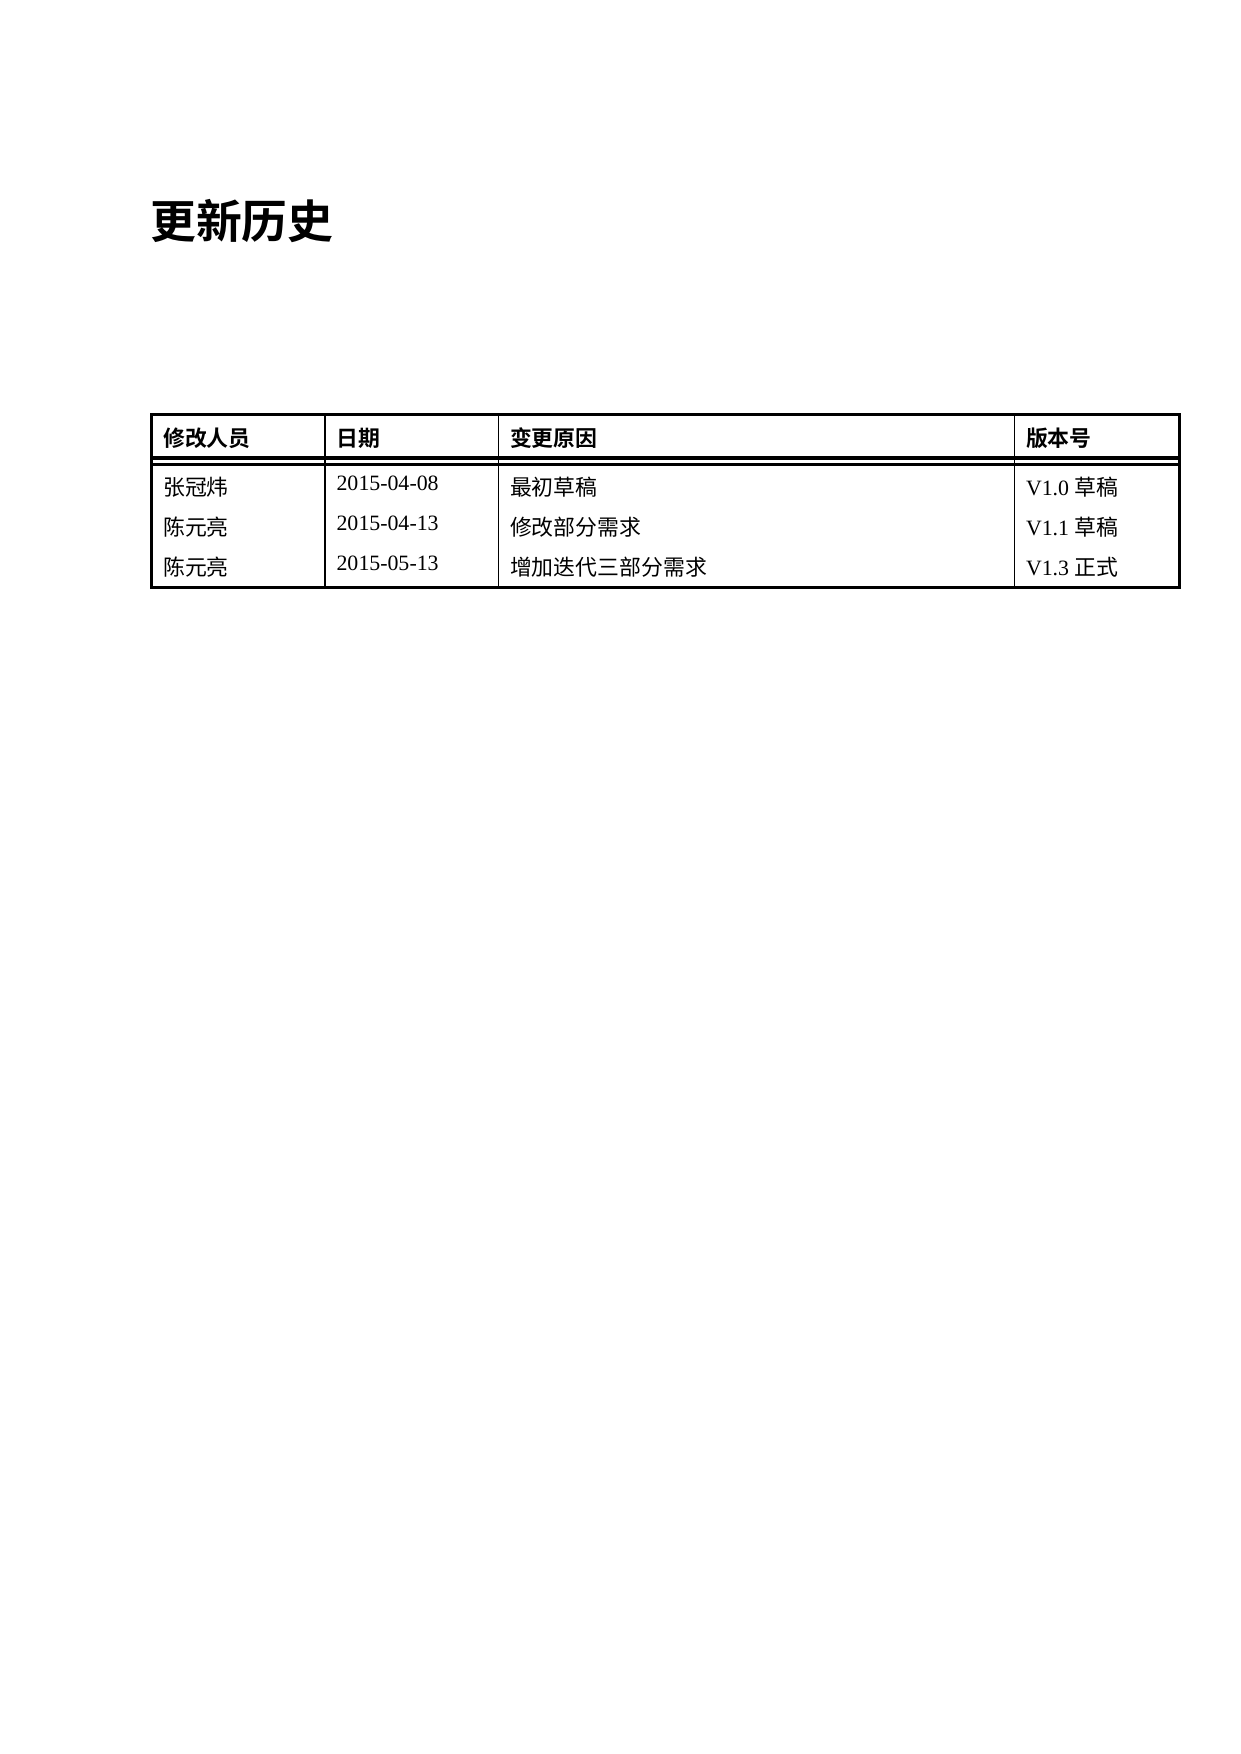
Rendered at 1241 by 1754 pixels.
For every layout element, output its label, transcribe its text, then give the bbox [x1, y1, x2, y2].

table_cell 陈元亮 [153, 506, 324, 546]
table_cell 2015-04-08 [326, 466, 498, 506]
table_cell 最初草稿 [499, 466, 1014, 506]
subtitle 更新历史 [150, 185, 1090, 252]
table_cell 2015-04-13 [326, 506, 498, 546]
table_cell V1.1 草稿 [1015, 506, 1178, 546]
table_header 变更原因 [499, 416, 1014, 456]
table_cell 2015-05-13 [326, 546, 498, 586]
table_header 修改人员 [153, 416, 324, 456]
table_cell 陈元亮 [153, 546, 324, 586]
table_cell V1.0 草稿 [1015, 466, 1178, 506]
table_cell 张冠炜 [153, 466, 324, 506]
table_header 日期 [326, 416, 498, 456]
table_cell V1.3 正式 [1015, 546, 1178, 586]
table_header 版本号 [1015, 416, 1178, 456]
table_cell 修改部分需求 [499, 506, 1014, 546]
table_cell 增加迭代三部分需求 [499, 546, 1014, 586]
